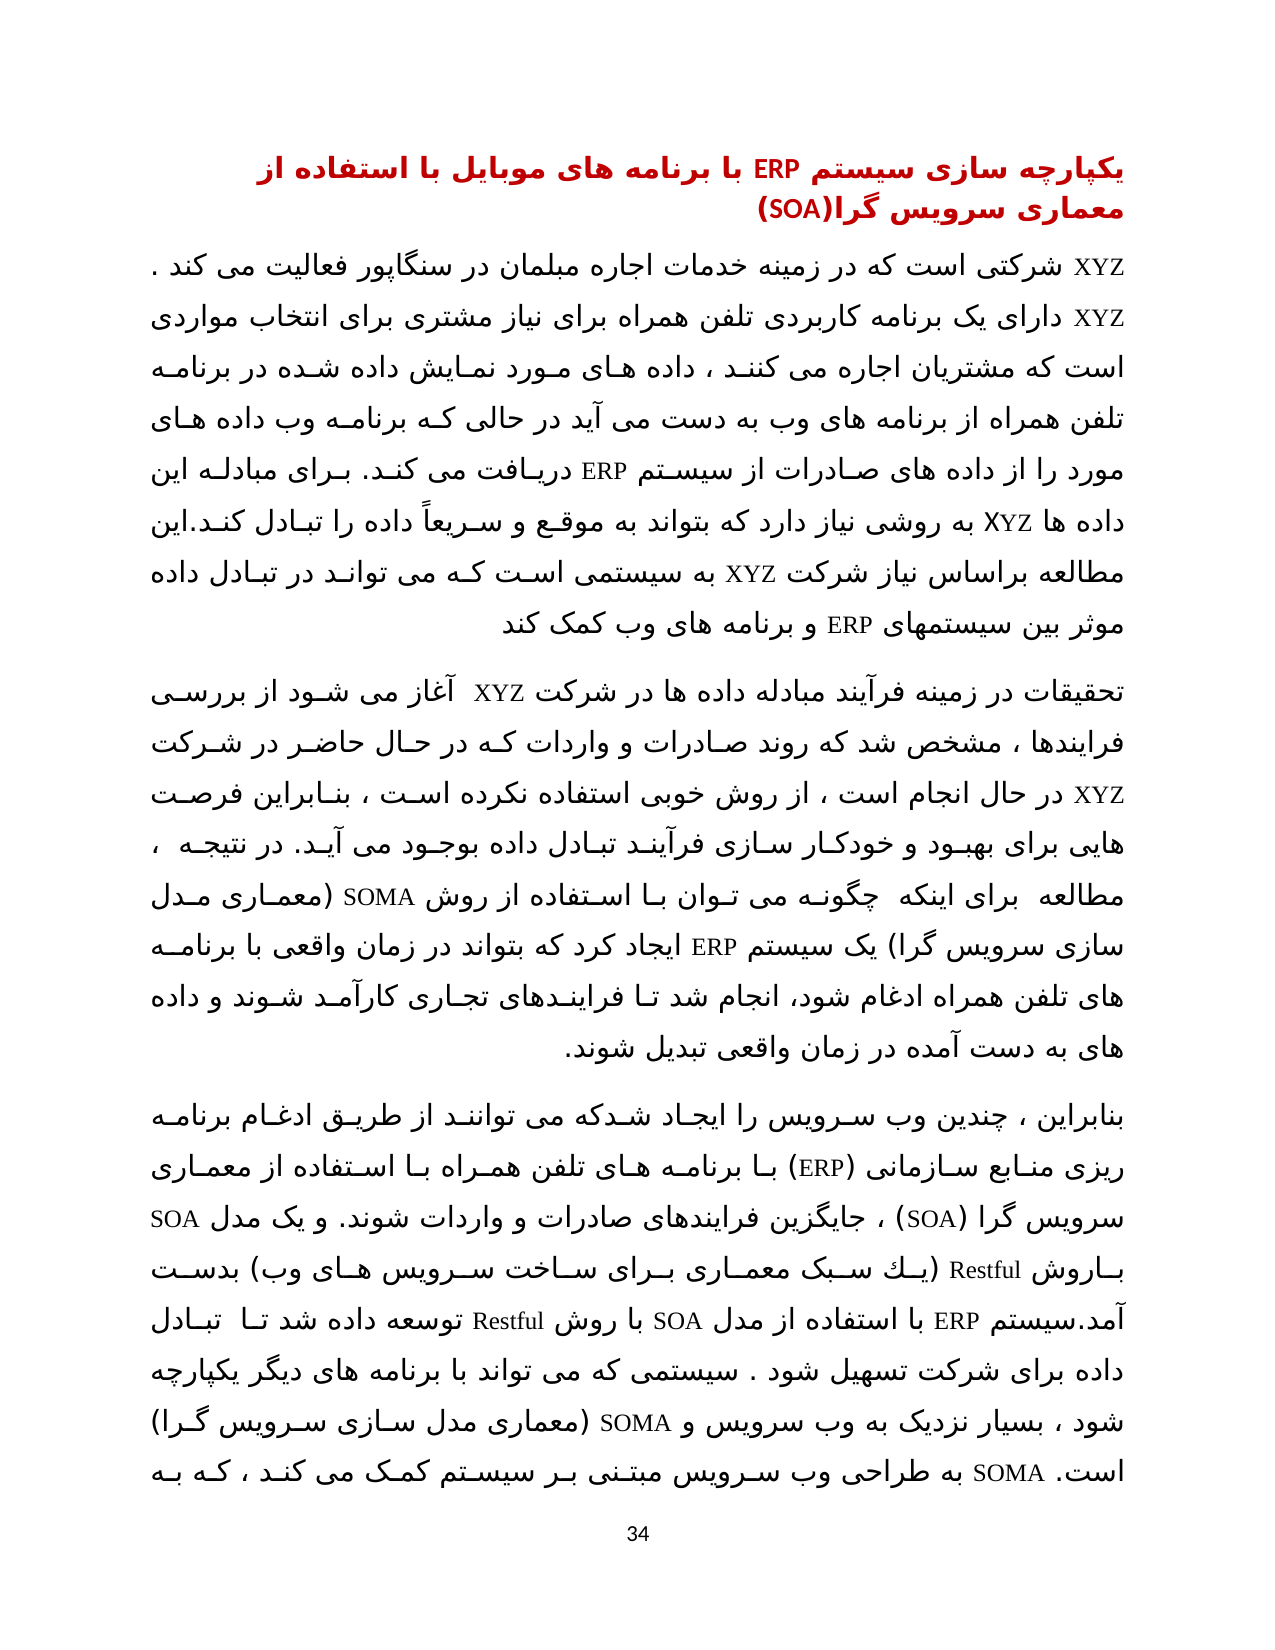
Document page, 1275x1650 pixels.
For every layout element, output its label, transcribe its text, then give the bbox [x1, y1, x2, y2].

text یکپارچه سازی سیستم ERP با برنامه های موبایل با استفاده از معماری سرویس گرا(SOA) [150, 150, 1125, 226]
text XYZ شرکتی است که در زمينه خدمات اجاره مبلمان در سنگاپور فعالیت می کند . XYZ دارای یک برنامه کاربردی تلفن همراه برای نیاز مشتری برای انتخاب مواردی است که مشتریان اجاره می کنند ، داده های مورد نمایش داده شده در برنامه تلفن همراه از برنامه های وب به دست می آید در حالی که برنامه وب داده های مورد را از داده های صادرات از سیستم ERP دریافت می کند. برای مبادله این داده ها XYZ به روشی نیاز دارد که بتواند به موقع و سریعاً داده را تبادل کند.این مطالعه براساس نیاز شرکت XYZ به سیستمی است که می تواند در تبادل داده موثر بین سیستمهای ERP و برنامه های وب کمک کند [150, 248, 1125, 640]
text تحقیقات در زمینه فرآیند مبادله داده ها در شرکت XYZ آغاز می شود از بررسی فرایندها ، مشخص شد که روند صادرات و واردات که در حال حاضر در شرکت XYZ در حال انجام است ، از روش خوبی استفاده نکرده است ، بنابراین فرصت هایی برای بهبود و خودکار سازی فرآیند تبادل داده بوجود می آید. در نتيجه ، مطالعه برای اينكه چگونه می توان با استفاده از روش SOMA (معماری مدل سازی سرویس گرا) یک سیستم ERP ایجاد کرد که بتواند در زمان واقعی با برنامه های تلفن همراه ادغام شود، انجام شد تا فرایندهای تجاری کارآمد شوند و داده های به دست آمده در زمان واقعی تبدیل شوند. [150, 674, 1125, 1064]
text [150, 1098, 1125, 1489]
